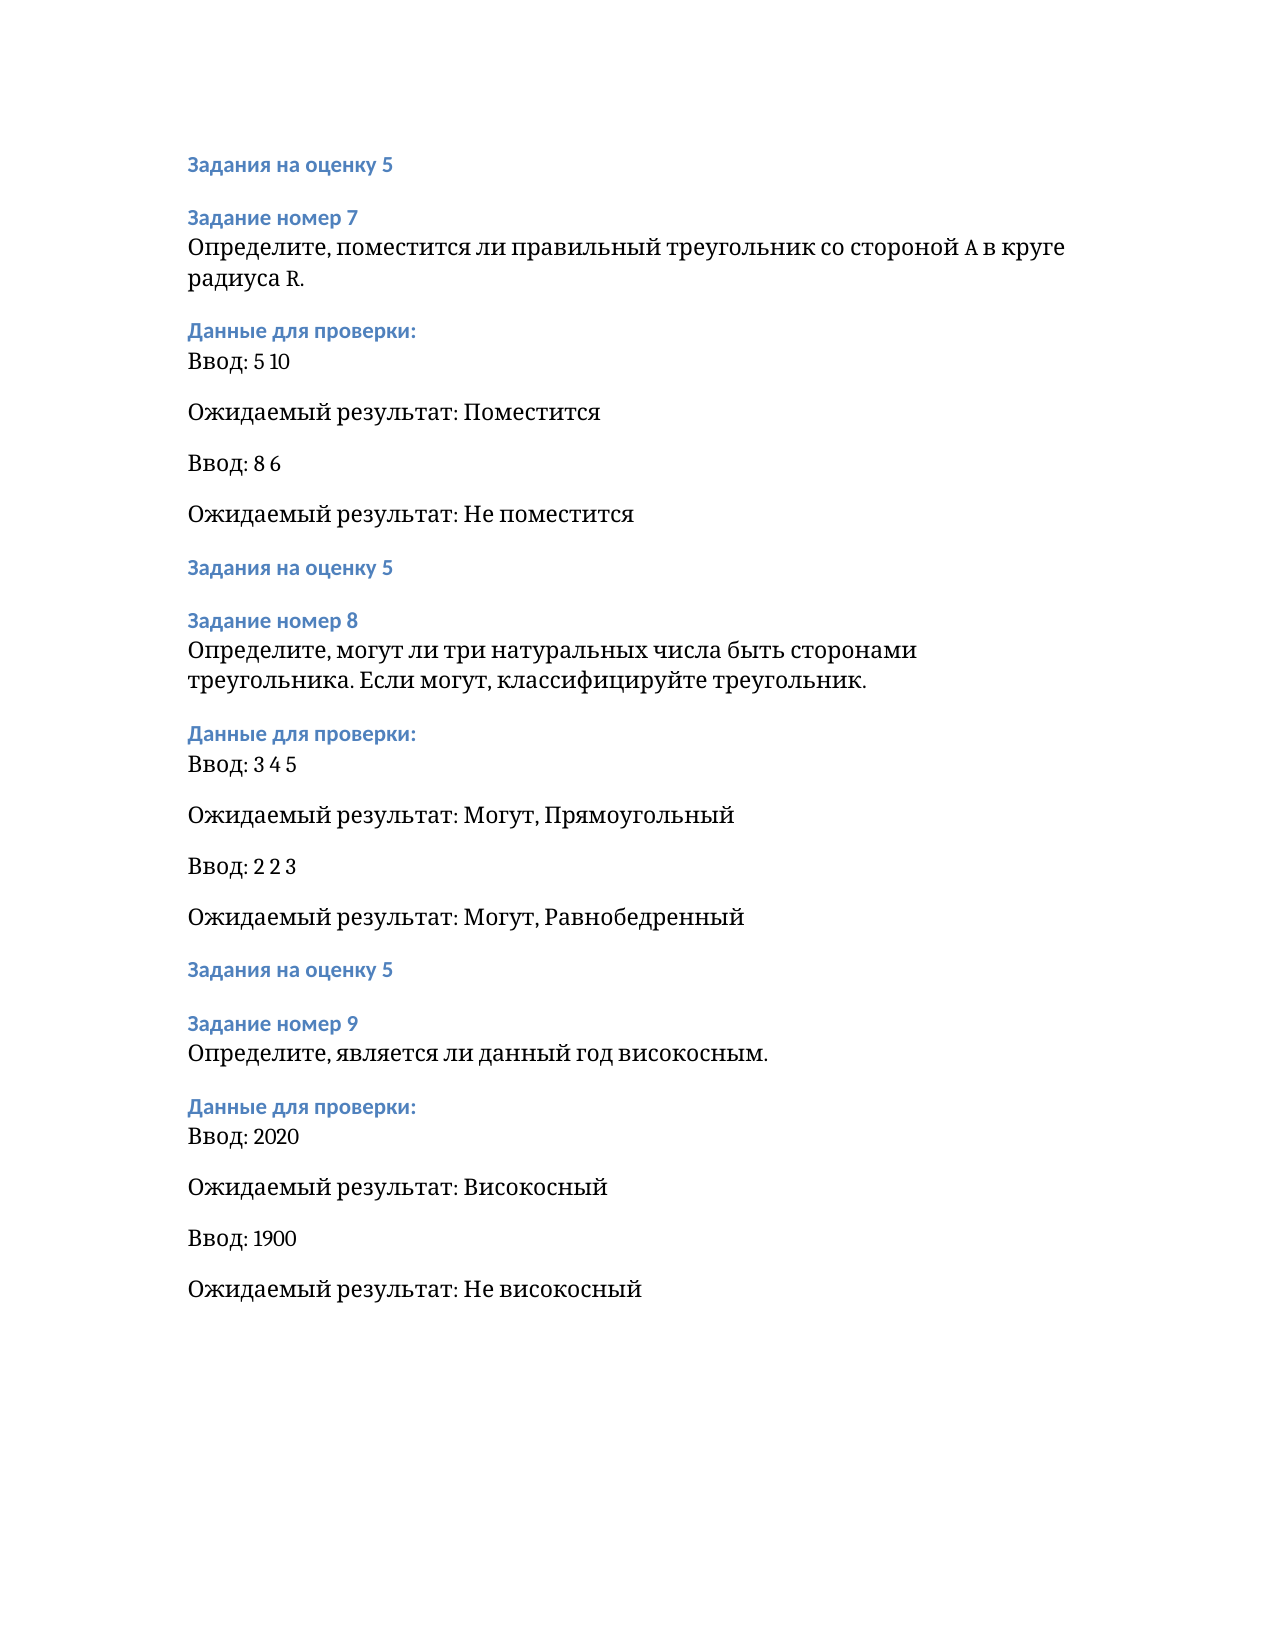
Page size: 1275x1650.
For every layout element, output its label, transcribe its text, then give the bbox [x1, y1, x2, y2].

subtitle Задание номер 9 [187, 1009, 1087, 1037]
subtitle Данные для проверки: [187, 316, 1087, 344]
subtitle Данные для проверки: [187, 719, 1087, 747]
text Ожидаемый результат: Високосный [187, 1175, 1087, 1201]
text Ввод: 3 4 5 [187, 751, 1087, 778]
text Ввод: 2 2 3 [187, 853, 1087, 880]
text Ожидаемый результат: Могут, Равнобедренный [187, 904, 1087, 931]
subtitle Задания на оценку 5 [187, 150, 1087, 178]
text Определите, является ли данный год високосным. [187, 1041, 1087, 1067]
text Ожидаемый результат: Не поместится [187, 502, 1087, 528]
text Определите, могут ли три натуральных числа быть сторонами треугольника. Если могут, классифицируйте треугольник. [187, 638, 1087, 694]
subtitle Задания на оценку 5 [187, 956, 1087, 984]
text Ввод: 2020 [187, 1124, 1087, 1150]
subtitle Данные для проверки: [187, 1092, 1087, 1120]
text Ожидаемый результат: Могут, Прямоугольный [187, 802, 1087, 829]
subtitle Задание номер 7 [187, 203, 1087, 231]
text Ввод: 1900 [187, 1226, 1087, 1252]
subtitle Задания на оценку 5 [187, 553, 1087, 581]
text Определите, поместится ли правильный треугольник со стороной A в круге радиуса R. [187, 235, 1087, 292]
text Ввод: 8 6 [187, 451, 1087, 477]
text Ожидаемый результат: Не високосный [187, 1277, 1087, 1303]
text Ввод: 5 10 [187, 349, 1087, 375]
subtitle Задание номер 8 [187, 606, 1087, 634]
text Ожидаемый результат: Поместится [187, 400, 1087, 426]
